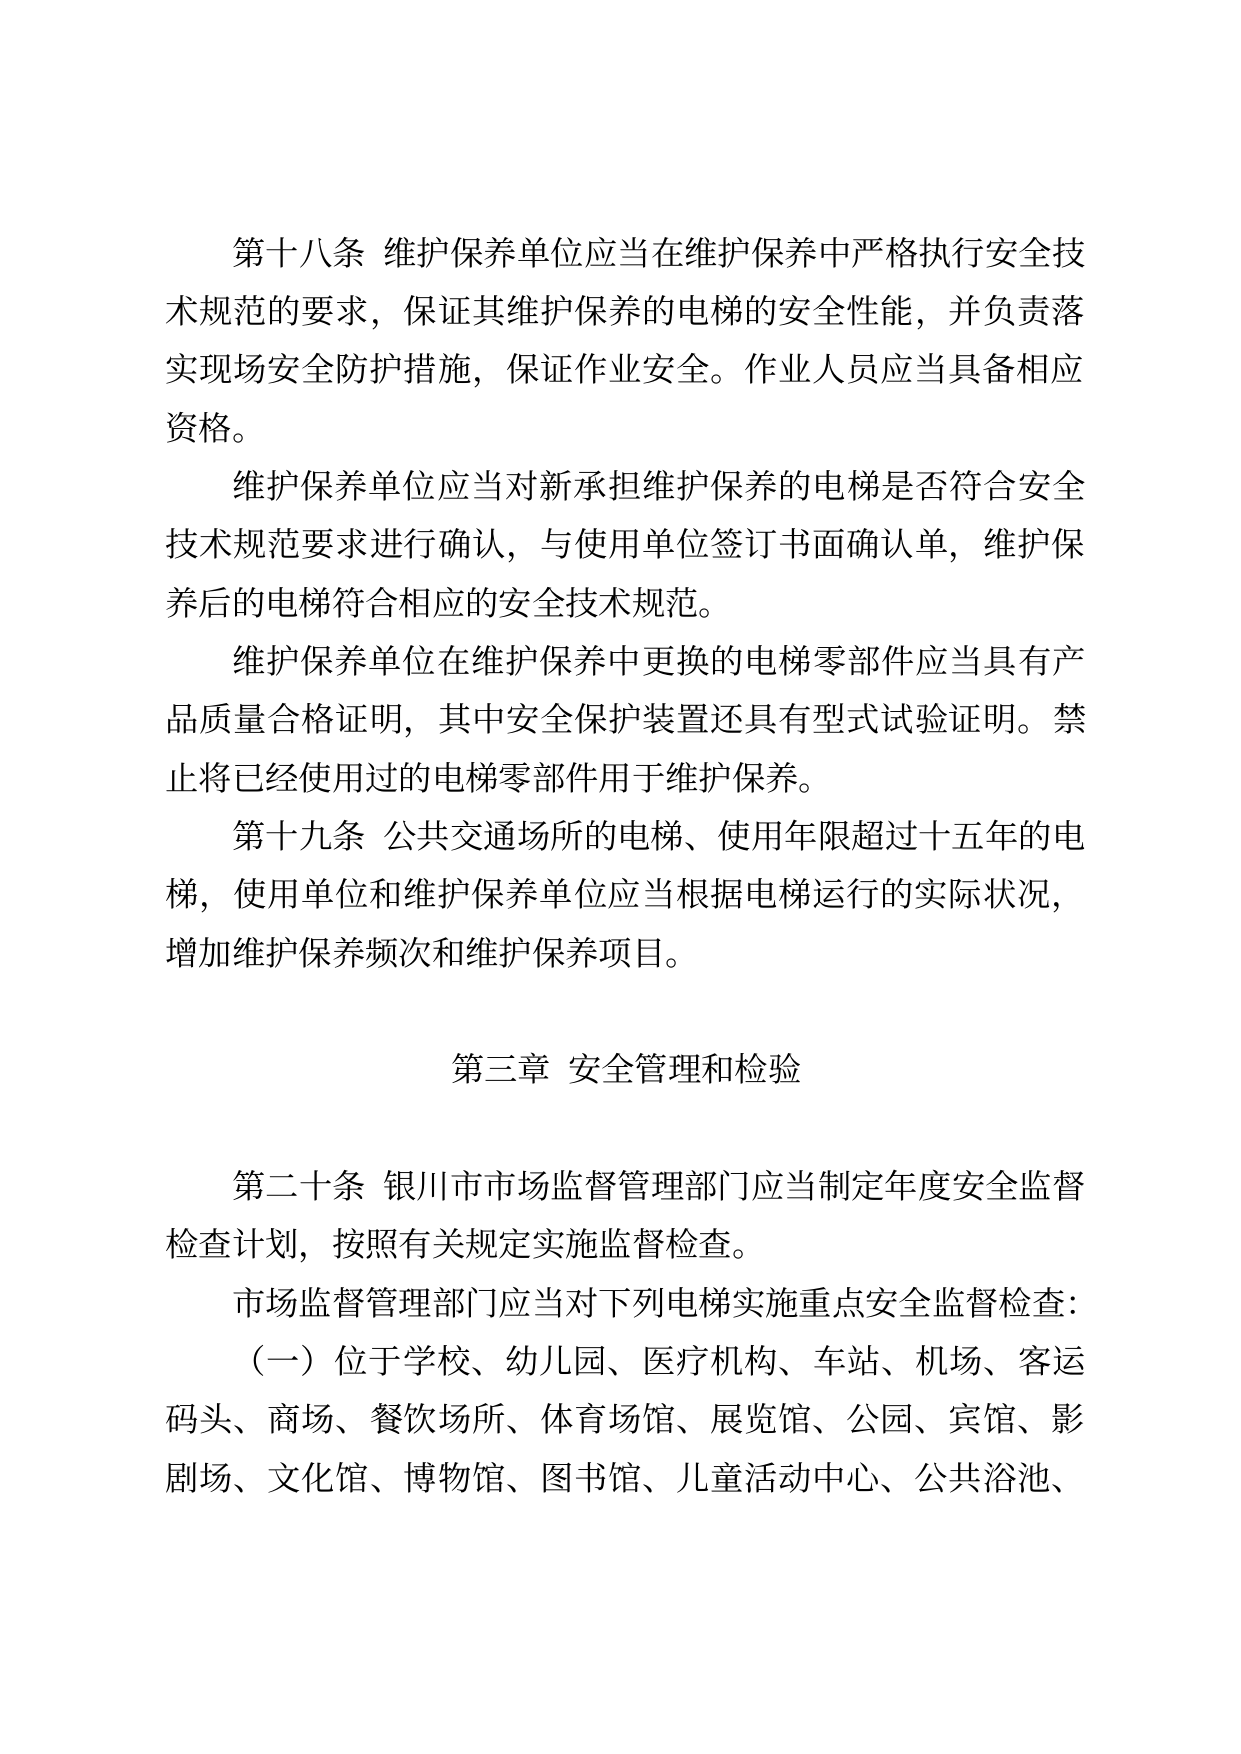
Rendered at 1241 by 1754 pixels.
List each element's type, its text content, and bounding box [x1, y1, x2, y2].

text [165, 1327, 1087, 1502]
text 第二十条 银川市市场监督管理部门应当制定年度安全监督检查计划，按照有关规定实施监督检查。 [165, 1152, 1087, 1268]
text 市场监督管理部门应当对下列电梯实施重点安全监督检查： [165, 1268, 1087, 1327]
text 第十九条 公共交通场所的电梯、使用年限超过十五年的电梯，使用单位和维护保养单位应当根据电梯运行的实际状况，增加维护保养频次和维护保养项目。 [165, 802, 1087, 977]
text 第十八条 维护保养单位应当在维护保养中严格执行安全技术规范的要求，保证其维护保养的电梯的安全性能，并负责落实现场安全防护措施，保证作业安全。作业人员应当具备相应资格。 [165, 218, 1087, 452]
text 维护保养单位应当对新承担维护保养的电梯是否符合安全技术规范要求进行确认，与使用单位签订书面确认单，维护保养后的电梯符合相应的安全技术规范。 [165, 452, 1087, 627]
text 第三章 安全管理和检验 [165, 1035, 1087, 1093]
text 维护保养单位在维护保养中更换的电梯零部件应当具有产品质量合格证明，其中安全保护装置还具有型式试验证明。禁止将已经使用过的电梯零部件用于维护保养。 [165, 627, 1087, 802]
